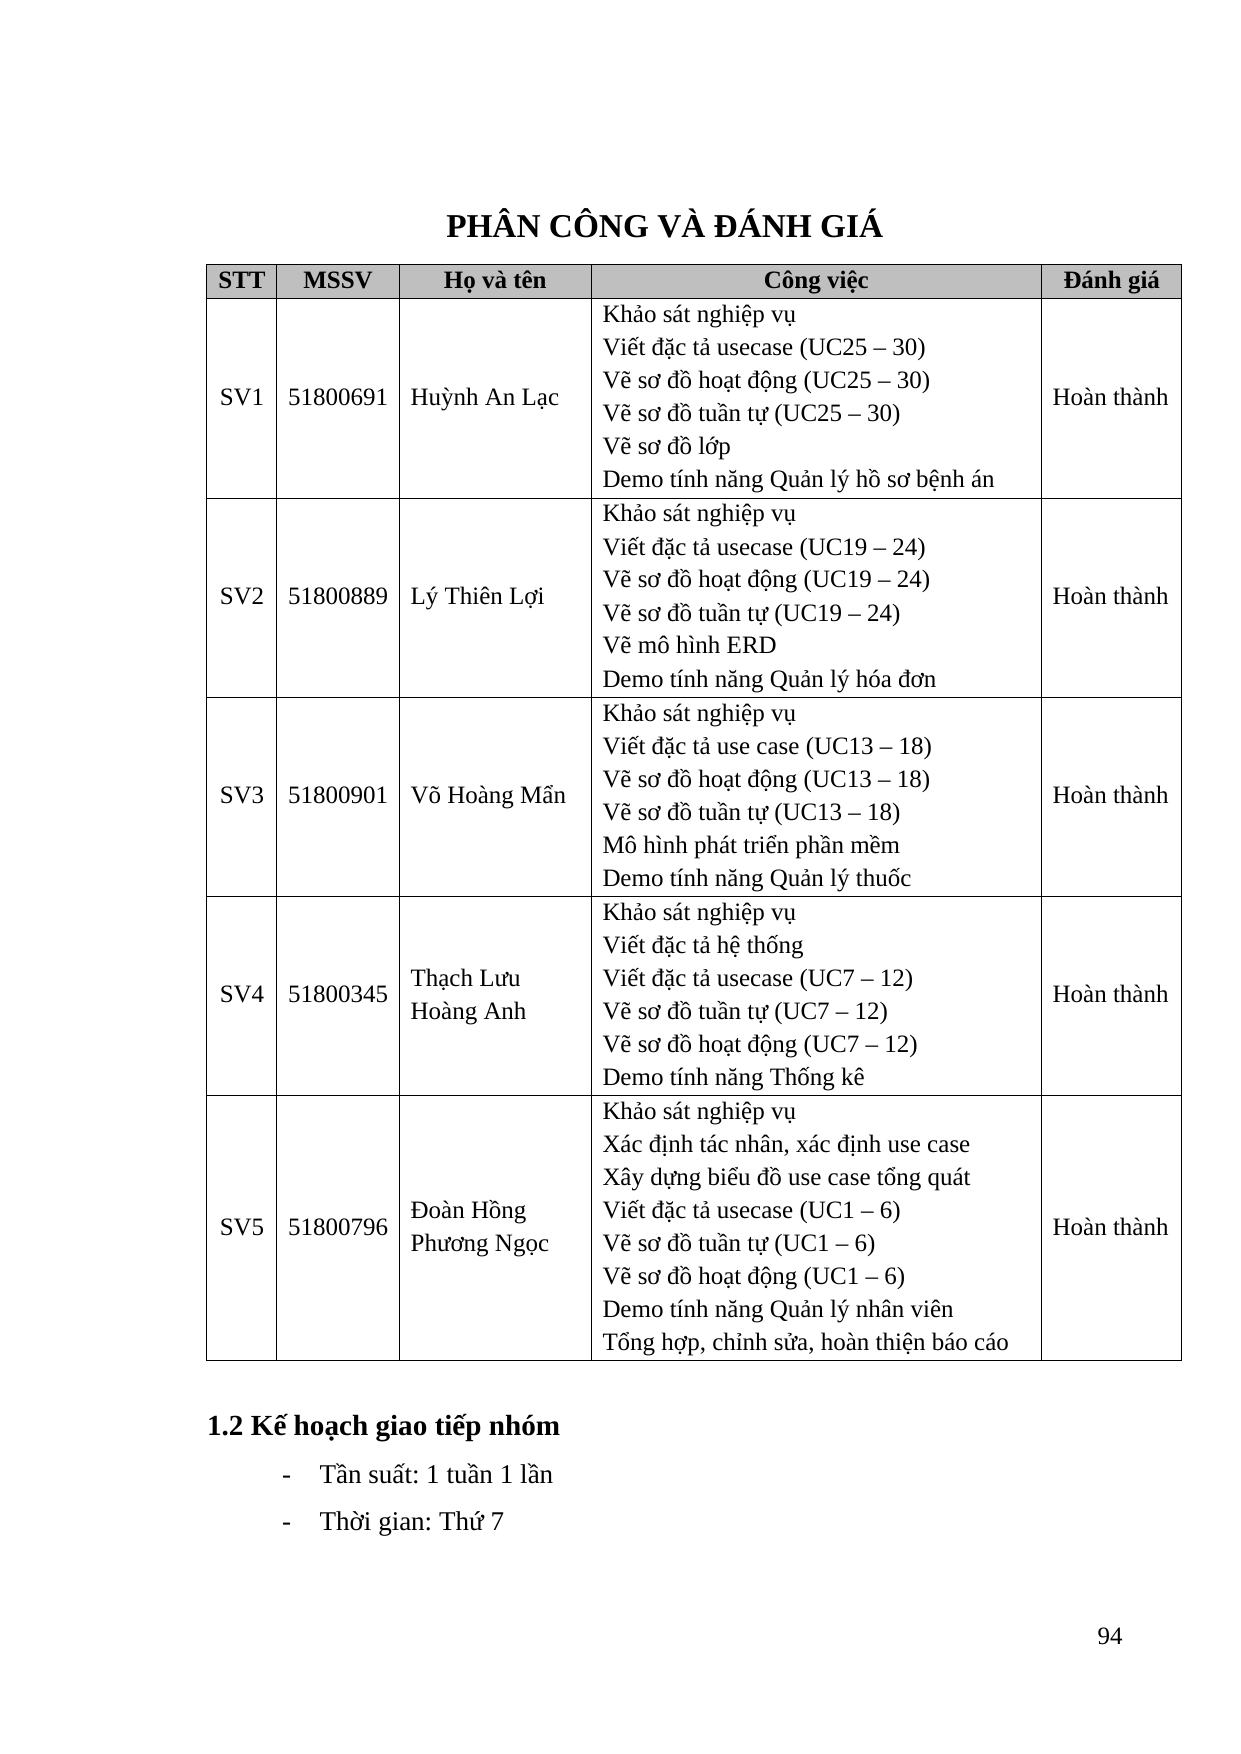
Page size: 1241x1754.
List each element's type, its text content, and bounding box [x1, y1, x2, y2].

table_cell Hoàn thành [1042, 499, 1181, 697]
table_cell 51800889 [277, 499, 399, 697]
table_cell SV1 [207, 299, 276, 497]
table_cell Võ Hoàng Mẩn [400, 698, 591, 896]
table_cell Lý Thiên Lợi [400, 499, 591, 697]
table_cell Khảo sát nghiệp vụ Viết đặc tả usecase (UC25 – 30) Vẽ sơ đồ hoạt động (UC25 – 30) Vẽ sơ đồ tuần tự (UC25 – 30) Vẽ sơ đồ lớp Demo tính năng Quản lý hồ sơ bệnh án [592, 299, 1041, 497]
table_cell SV3 [207, 698, 276, 896]
table_cell Đoàn Hồng Phương Ngọc [400, 1096, 591, 1360]
table_cell Hoàn thành [1042, 897, 1181, 1095]
table_cell Hoàn thành [1042, 698, 1181, 896]
table_cell Khảo sát nghiệp vụ Viết đặc tả usecase (UC19 – 24) Vẽ sơ đồ hoạt động (UC19 – 24) Vẽ sơ đồ tuần tự (UC19 – 24) Vẽ mô hình ERD Demo tính năng Quản lý hóa đơn [592, 499, 1041, 697]
table_cell Hoàn thành [1042, 299, 1181, 497]
table_cell 51800691 [277, 299, 399, 497]
table_header MSSV [277, 265, 399, 298]
table_cell SV2 [207, 499, 276, 697]
table_cell Khảo sát nghiệp vụ Viết đặc tả use case (UC13 – 18) Vẽ sơ đồ hoạt động (UC13 – 18) Vẽ sơ đồ tuần tự (UC13 – 18) Mô hình phát triển phần mềm Demo tính năng Quản lý thuốc [592, 698, 1041, 896]
table_cell SV5 [207, 1096, 276, 1360]
table_header Họ và tên [400, 265, 591, 298]
text PHÂN CÔNG VÀ ĐÁNH GIÁ [207, 207, 1122, 245]
table_header Đánh giá [1042, 265, 1181, 298]
table_cell Thạch Lưu Hoàng Anh [400, 897, 591, 1095]
table_cell Khảo sát nghiệp vụ Viết đặc tả hệ thống Viết đặc tả usecase (UC7 – 12) Vẽ sơ đồ tuần tự (UC7 – 12) Vẽ sơ đồ hoạt động (UC7 – 12) Demo tính năng Thống kê [592, 897, 1041, 1095]
table_cell 51800796 [277, 1096, 399, 1360]
table_cell SV4 [207, 897, 276, 1095]
table_cell Hoàn thành [1042, 1096, 1181, 1360]
list Tần suất: 1 tuần 1 lần [282, 1458, 1122, 1489]
table_cell Huỳnh An Lạc [400, 299, 591, 497]
text 1.2 Kế hoạch giao tiếp nhóm [207, 1408, 1122, 1441]
table_header STT [207, 265, 276, 298]
table_header Công việc [592, 265, 1041, 298]
table_cell Khảo sát nghiệp vụ Xác định tác nhân, xác định use case Xây dựng biểu đồ use case tổng quát Viết đặc tả usecase (UC1 – 6) Vẽ sơ đồ tuần tự (UC1 – 6) Vẽ sơ đồ hoạt động (UC1 – 6) Demo tính năng Quản lý nhân viên Tổng hợp, chỉnh sửa, hoàn thiện báo cáo [592, 1096, 1041, 1360]
table_cell 51800901 [277, 698, 399, 896]
list Thời gian: Thứ 7 [282, 1505, 1122, 1536]
table_cell 51800345 [277, 897, 399, 1095]
